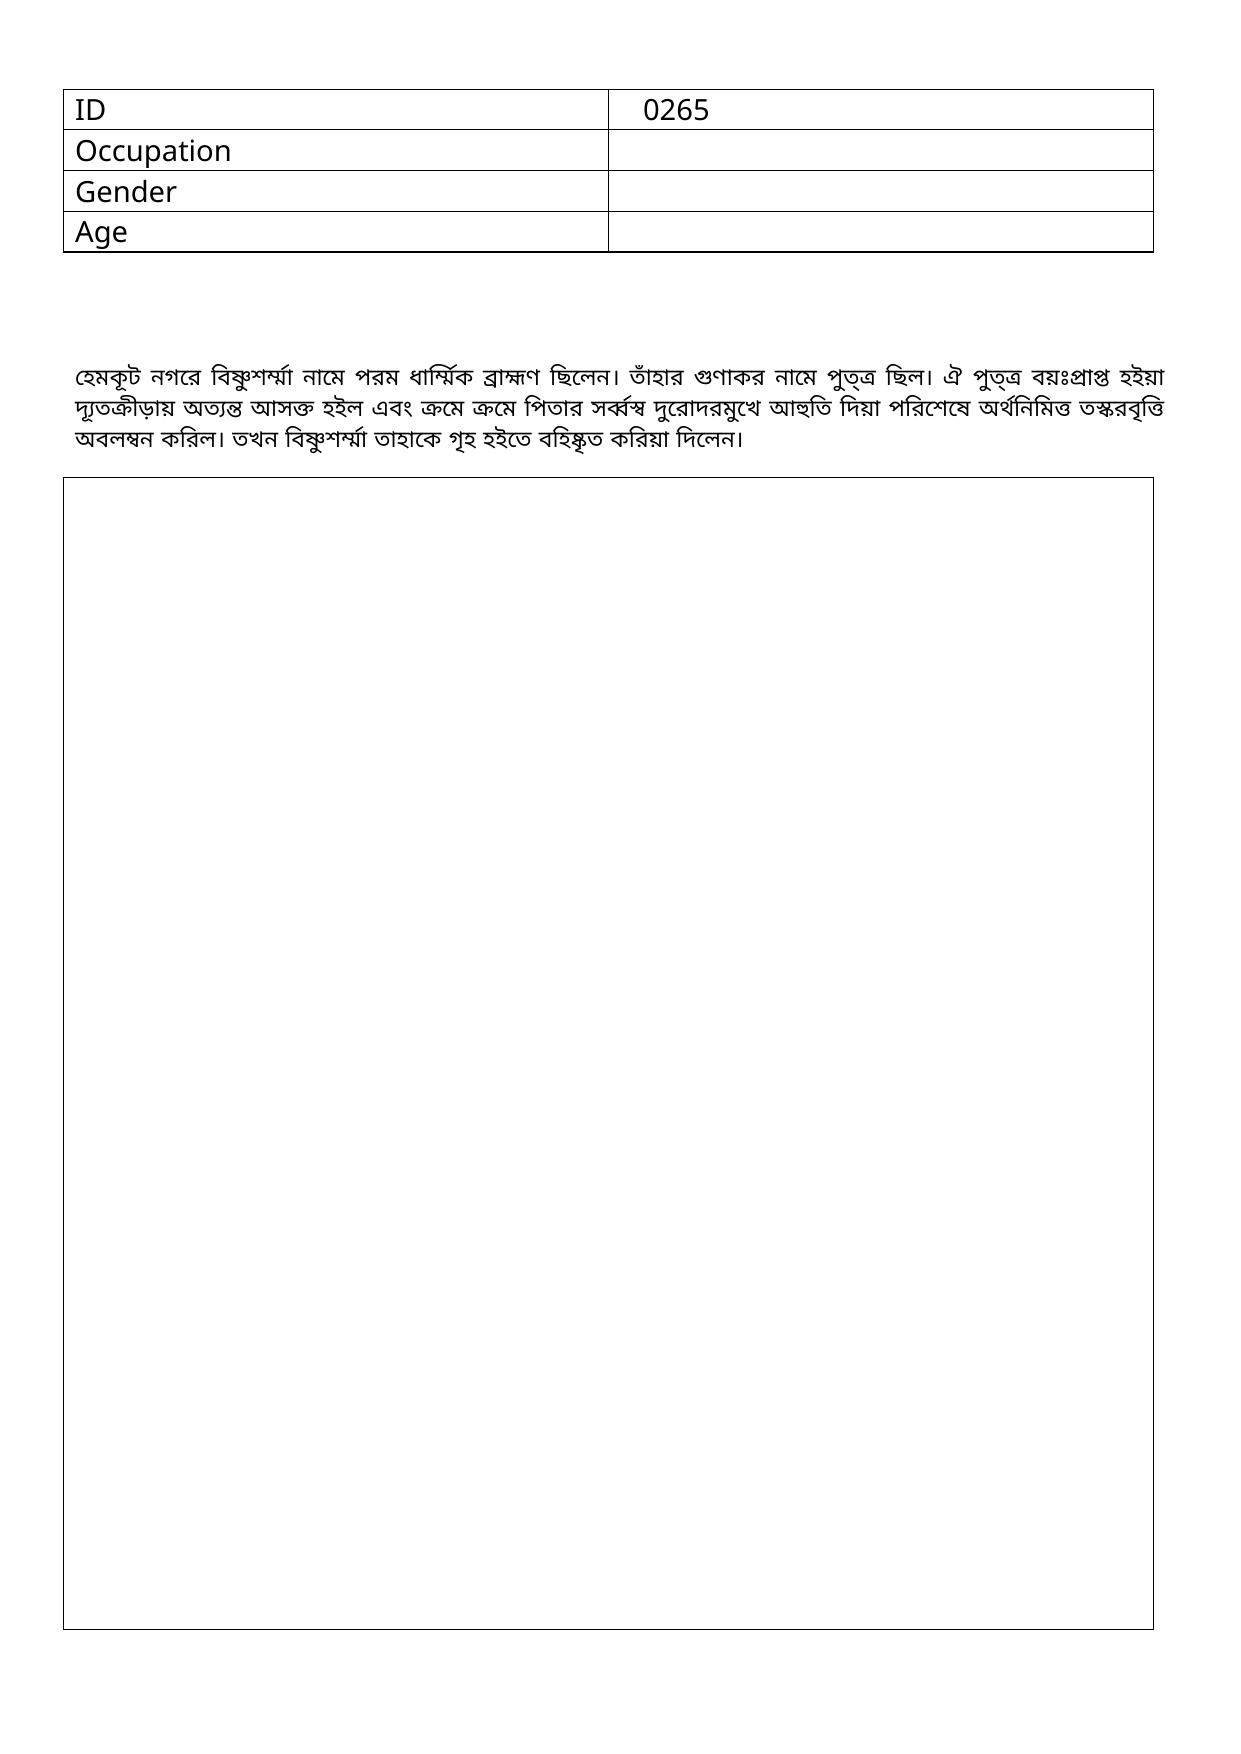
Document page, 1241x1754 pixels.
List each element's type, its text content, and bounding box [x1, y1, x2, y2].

text হেমকূট নগরে বিষ্ণুশর্ম্মা নামে পরম ধার্ম্মিক ব্রাহ্মণ ছিলেন। তাঁহার গুণাকর নামে পুত্ত্র ছিল। ঐ পুত্ত্র বয়ঃপ্রাপ্ত হইয়া দ্যূতক্রীড়ায় অত্যন্ত আসক্ত হইল এবং ক্রমে ক্রমে পিতার সর্ব্বস্ব দুরোদরমুখে আহুতি দিয়া পরিশেষে অর্থনিমিত্ত তস্করবৃত্তি অবলম্বন করিল। তখন বিষ্ণুশর্ম্মা তাহাকে গৃহ হইতে বহিষ্কৃত করিয়া দিলেন। [75, 364, 1165, 452]
table_cell Occupation [64, 130, 608, 170]
table_cell Age [64, 212, 608, 251]
table_header 0265 [609, 90, 1153, 129]
table_header [64, 478, 1153, 1629]
table_header ID [64, 90, 608, 129]
table_cell [609, 171, 1153, 211]
table_cell [609, 212, 1153, 251]
table_cell Gender [64, 171, 608, 211]
table_cell [609, 130, 1153, 170]
